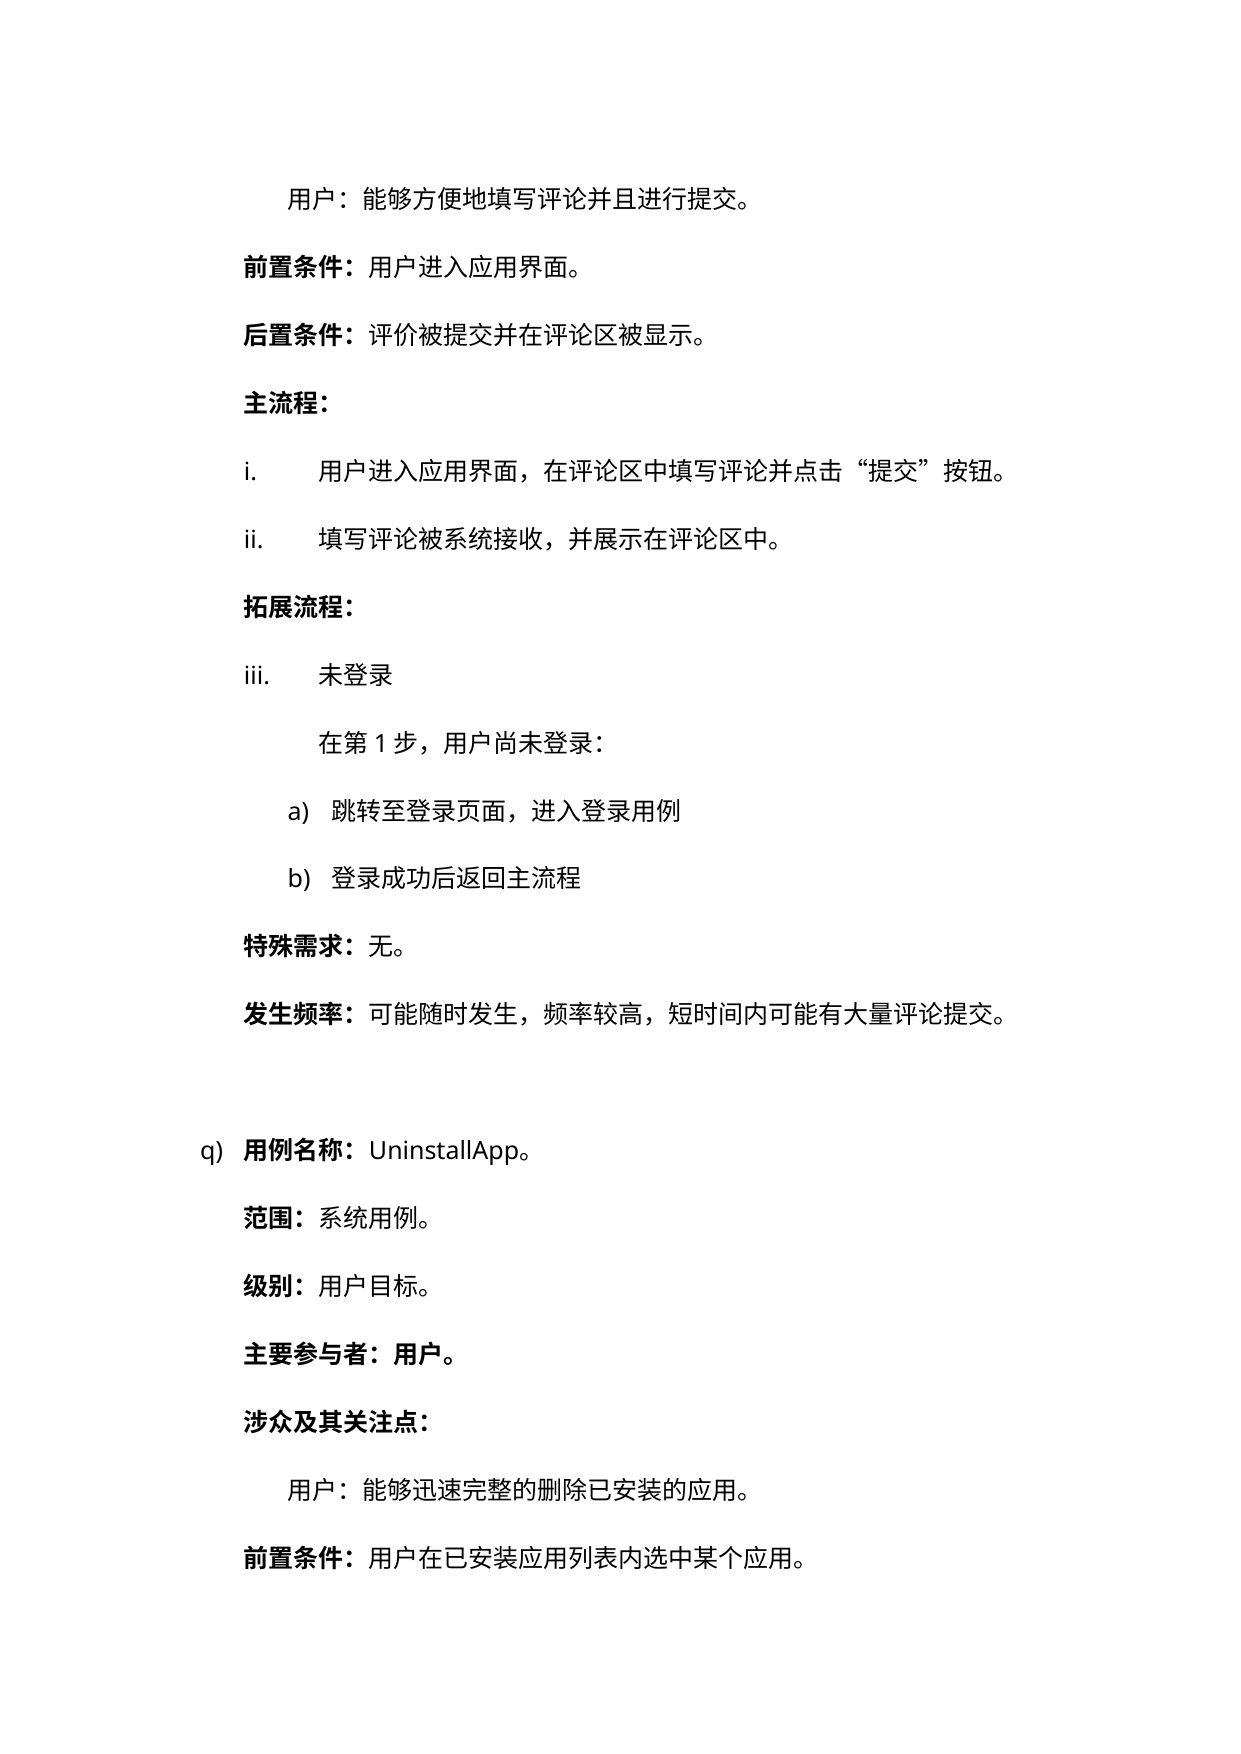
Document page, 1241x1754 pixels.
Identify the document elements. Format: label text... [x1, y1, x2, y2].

list 用户进入应用界面，在评论区中填写评论并点击“提交”按钮。 [244, 436, 1128, 503]
list 用户：能够方便地填写评论并且进行提交。 [244, 164, 1128, 232]
list 级别：用户目标。 [244, 1251, 1128, 1318]
list 前置条件：用户在已安装应用列表内选中某个应用。 [244, 1522, 1128, 1590]
list 跳转至登录页面，进入登录用例 [287, 775, 1128, 843]
list 发生频率：可能随时发生，频率较高，短时间内可能有大量评论提交。 [244, 979, 1128, 1047]
list 后置条件：评价被提交并在评论区被显示。 [244, 300, 1128, 368]
list 特殊需求：无。 [244, 911, 1128, 979]
list 用户：能够迅速完整的删除已安装的应用。 [244, 1454, 1128, 1522]
list 在第1步，用户尚未登录： [319, 707, 1128, 775]
list 用例名称：UninstallApp。 [200, 1115, 1128, 1183]
list 涉众及其关注点： [244, 1386, 1128, 1454]
list 登录成功后返回主流程 [287, 843, 1128, 911]
list 范围：系统用例。 [244, 1183, 1128, 1251]
list 主要参与者：用户。 [244, 1318, 1128, 1386]
list 填写评论被系统接收，并展示在评论区中。 [244, 503, 1128, 571]
list 主流程： [244, 368, 1128, 436]
list 拓展流程： [244, 571, 1128, 639]
list 前置条件：用户进入应用界面。 [244, 232, 1128, 300]
list 未登录 [244, 639, 1128, 707]
